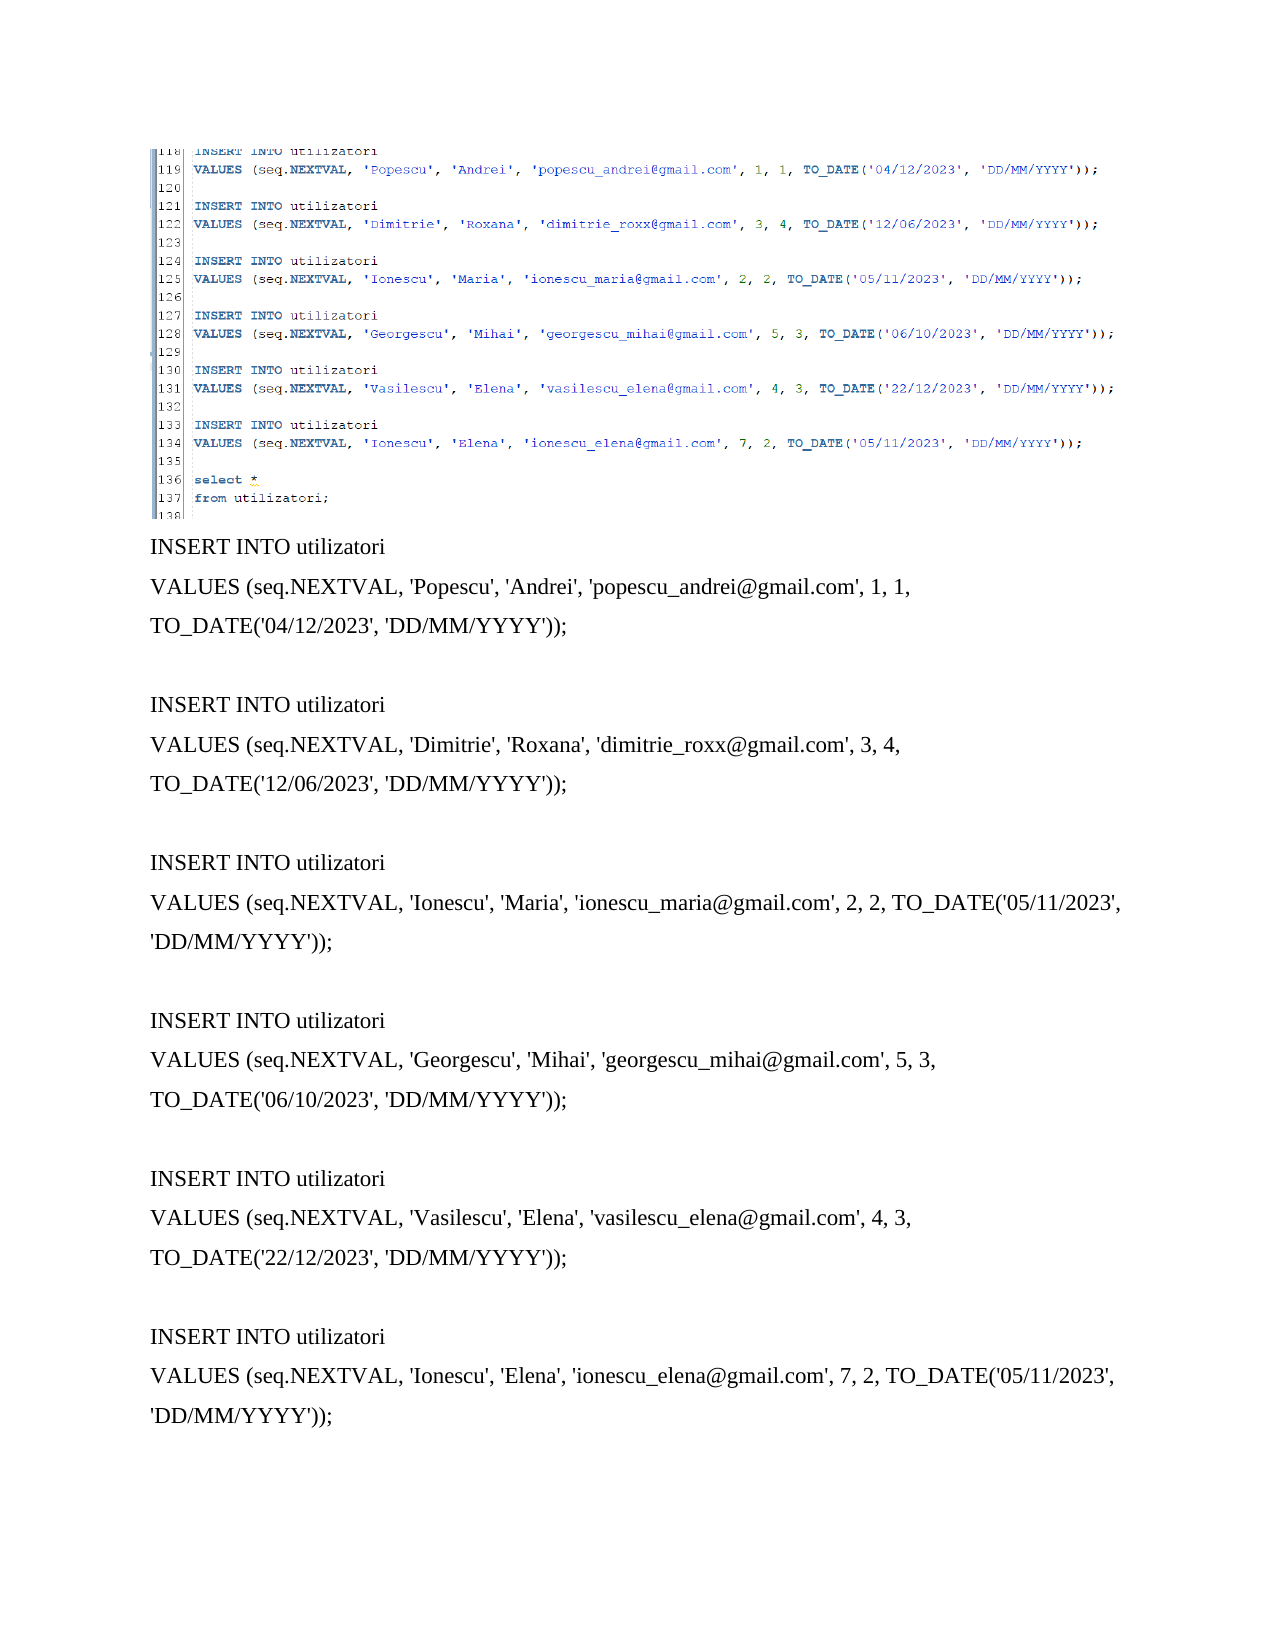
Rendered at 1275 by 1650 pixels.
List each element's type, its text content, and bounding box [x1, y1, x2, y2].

text VALUES (seq.NEXTVAL, 'Ionescu', 'Elena', 'ionescu_elena@gmail.com', 7, 2, TO_DATE('05/11/2023', 'DD/MM/YYYY')); [150, 1362, 1125, 1428]
text INSERT INTO utilizatori [150, 533, 1125, 559]
text VALUES (seq.NEXTVAL, 'Popescu', 'Andrei', 'popescu_andrei@gmail.com', 1, 1, TO_DATE('04/12/2023', 'DD/MM/YYYY')); [150, 573, 1125, 638]
text INSERT INTO utilizatori [150, 691, 1125, 717]
text INSERT INTO utilizatori [150, 1007, 1125, 1033]
text VALUES (seq.NEXTVAL, 'Dimitrie', 'Roxana', 'dimitrie_roxx@gmail.com', 3, 4, TO_DATE('12/06/2023', 'DD/MM/YYYY')); [150, 731, 1125, 796]
text INSERT INTO utilizatori [150, 849, 1125, 875]
picture [150, 149, 1126, 519]
text INSERT INTO utilizatori [150, 1323, 1125, 1349]
text INSERT INTO utilizatori [150, 1165, 1125, 1191]
text VALUES (seq.NEXTVAL, 'Vasilescu', 'Elena', 'vasilescu_elena@gmail.com', 4, 3, TO_DATE('22/12/2023', 'DD/MM/YYYY')); [150, 1204, 1125, 1270]
text VALUES (seq.NEXTVAL, 'Ionescu', 'Maria', 'ionescu_maria@gmail.com', 2, 2, TO_DATE('05/11/2023', 'DD/MM/YYYY')); [150, 888, 1125, 954]
text VALUES (seq.NEXTVAL, 'Georgescu', 'Mihai', 'georgescu_mihai@gmail.com', 5, 3, TO_DATE('06/10/2023', 'DD/MM/YYYY')); [150, 1046, 1125, 1112]
